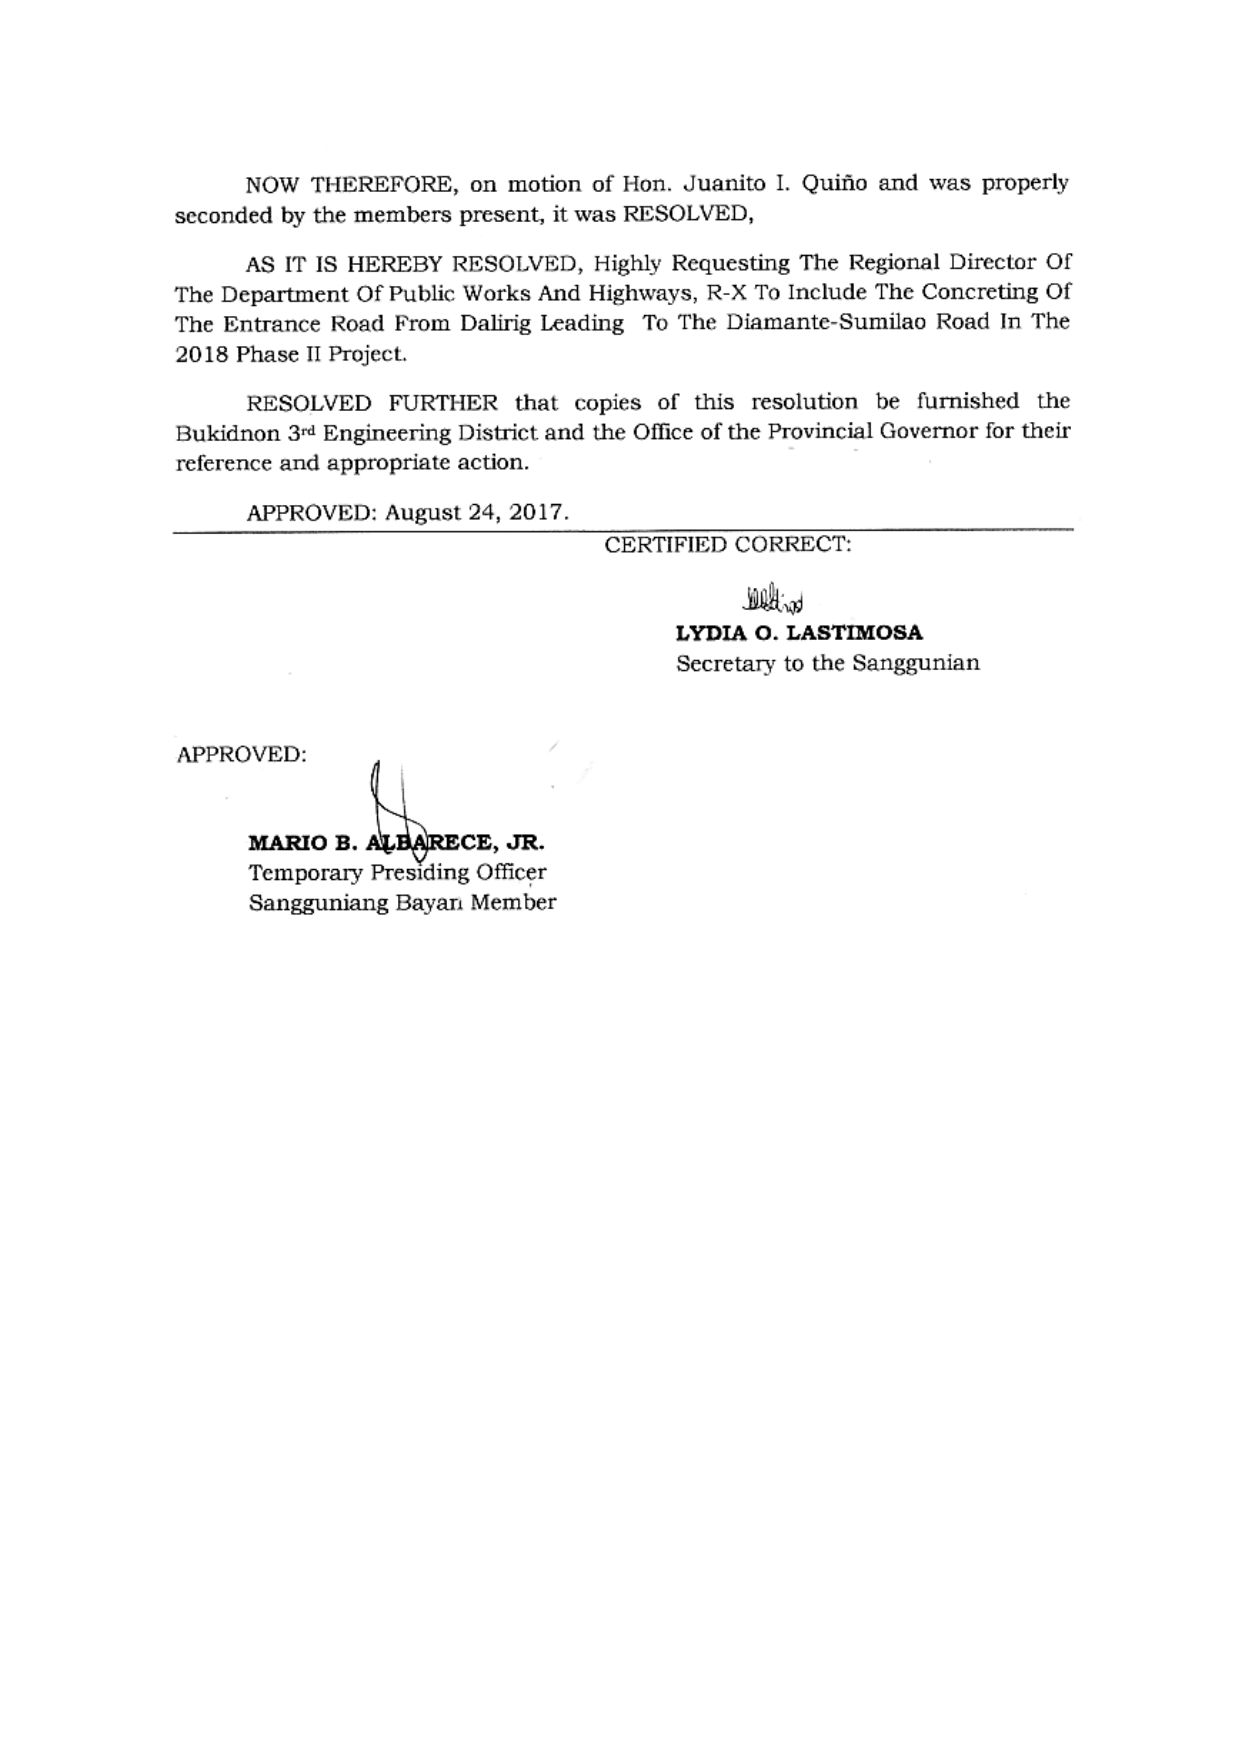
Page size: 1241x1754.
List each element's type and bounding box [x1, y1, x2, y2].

picture [150, 149, 1091, 932]
